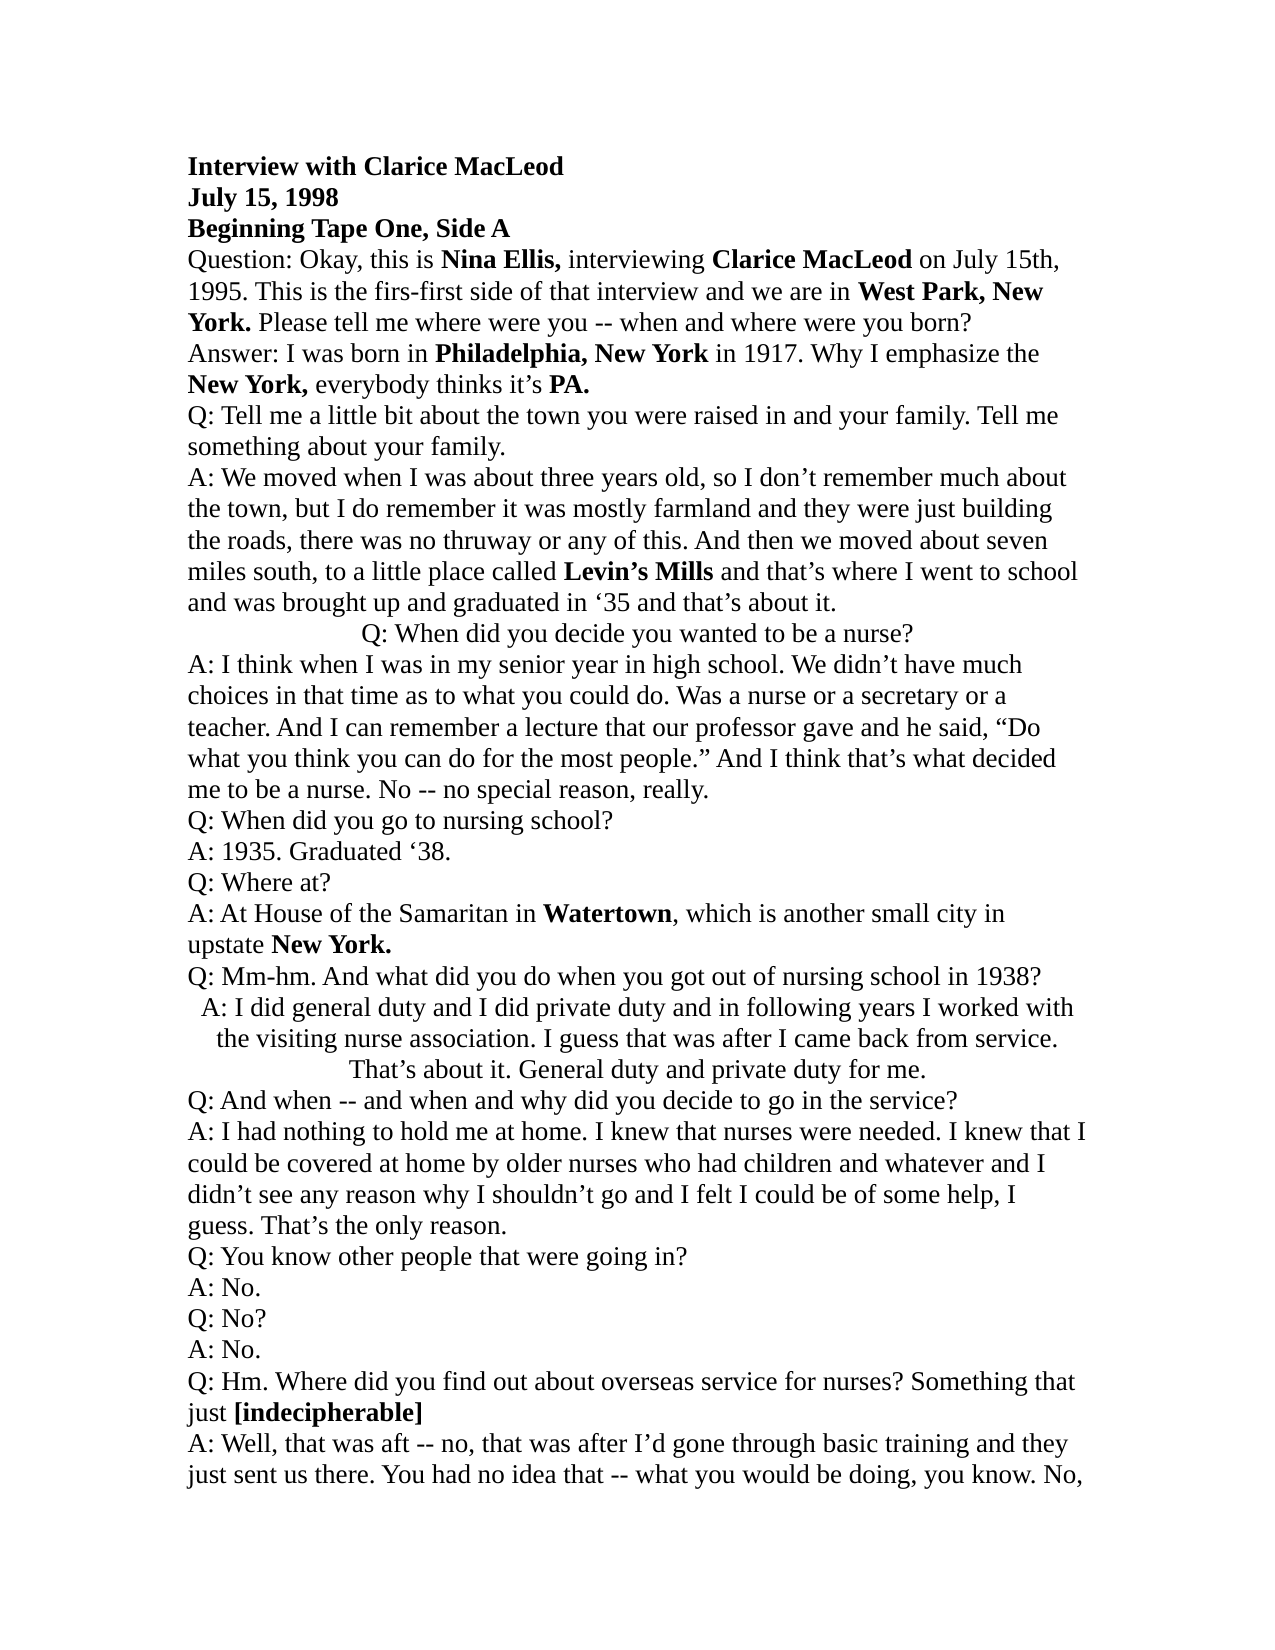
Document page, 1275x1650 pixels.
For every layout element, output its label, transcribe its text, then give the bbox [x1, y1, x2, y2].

text Q: Mm-hm. And what did you do when you got out of nursing school in 1938? [187, 960, 1087, 991]
text A: At House of the Samaritan in Watertown, which is another small city in upstate New York. [187, 897, 1087, 960]
text Answer: I was born in Philadelphia, New York in 1917. Why I emphasize the New York, everybody thinks it’s PA. [187, 337, 1087, 399]
text Q: When did you go to nursing school? [187, 804, 1087, 835]
text A: I had nothing to hold me at home. I knew that nurses were needed. I knew that I could be covered at home by older nurses who had children and whatever and I didn’t see any reason why I shouldn’t go and I felt I could be of some help, I guess. That’s the only reason. [187, 1116, 1087, 1240]
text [187, 1427, 1087, 1489]
text A: No. [187, 1271, 1087, 1302]
text A: No. [187, 1333, 1087, 1365]
text A: We moved when I was about three years old, so I don’t remember much about the town, but I do remember it was mostly farmland and they were just building the roads, there was no thruway or any of this. And then we moved about seven miles south, to a little place called Levin’s Mills and that’s where I went to school and was brought up and graduated in ‘35 and that’s about it. [187, 461, 1087, 617]
text Q: No? [187, 1302, 1087, 1333]
text A: I did general duty and I did private duty and in following years I worked with the visiting nurse association. I guess that was after I came back from service. That’s about it. General duty and private duty for me. [187, 991, 1087, 1084]
text Q: When did you decide you wanted to be a nurse? [187, 617, 1087, 648]
text A: I think when I was in my senior year in high school. We didn’t have much choices in that time as to what you could do. Was a nurse or a secretary or a teacher. And I can remember a lecture that our professor gave and he said, “Do what you think you can do for the most people.” And I think that’s what decided me to be a nurse. No -- no special reason, really. [187, 648, 1087, 804]
text July 15, 1998 [187, 181, 1087, 212]
text Q: Where at? [187, 866, 1087, 897]
text Q: And when -- and when and why did you decide to go in the service? [187, 1084, 1087, 1116]
text A: 1935. Graduated ‘38. [187, 835, 1087, 866]
text Q: You know other people that were going in? [187, 1240, 1087, 1271]
text Question: Okay, this is Nina Ellis, interviewing Clarice MacLeod on July 15th, 1995. This is the firs-first side of that interview and we are in West Park, New York. Please tell me where were you -- when and where were you born? [187, 243, 1087, 337]
text Beginning Tape One, Side A [187, 212, 1087, 243]
text Interview with Clarice MacLeod [187, 150, 1087, 181]
text Q: Hm. Where did you find out about overseas service for nurses? Something that just [indecipherable] [187, 1365, 1087, 1427]
text Q: Tell me a little bit about the town you were raised in and your family. Tell me something about your family. [187, 399, 1087, 461]
